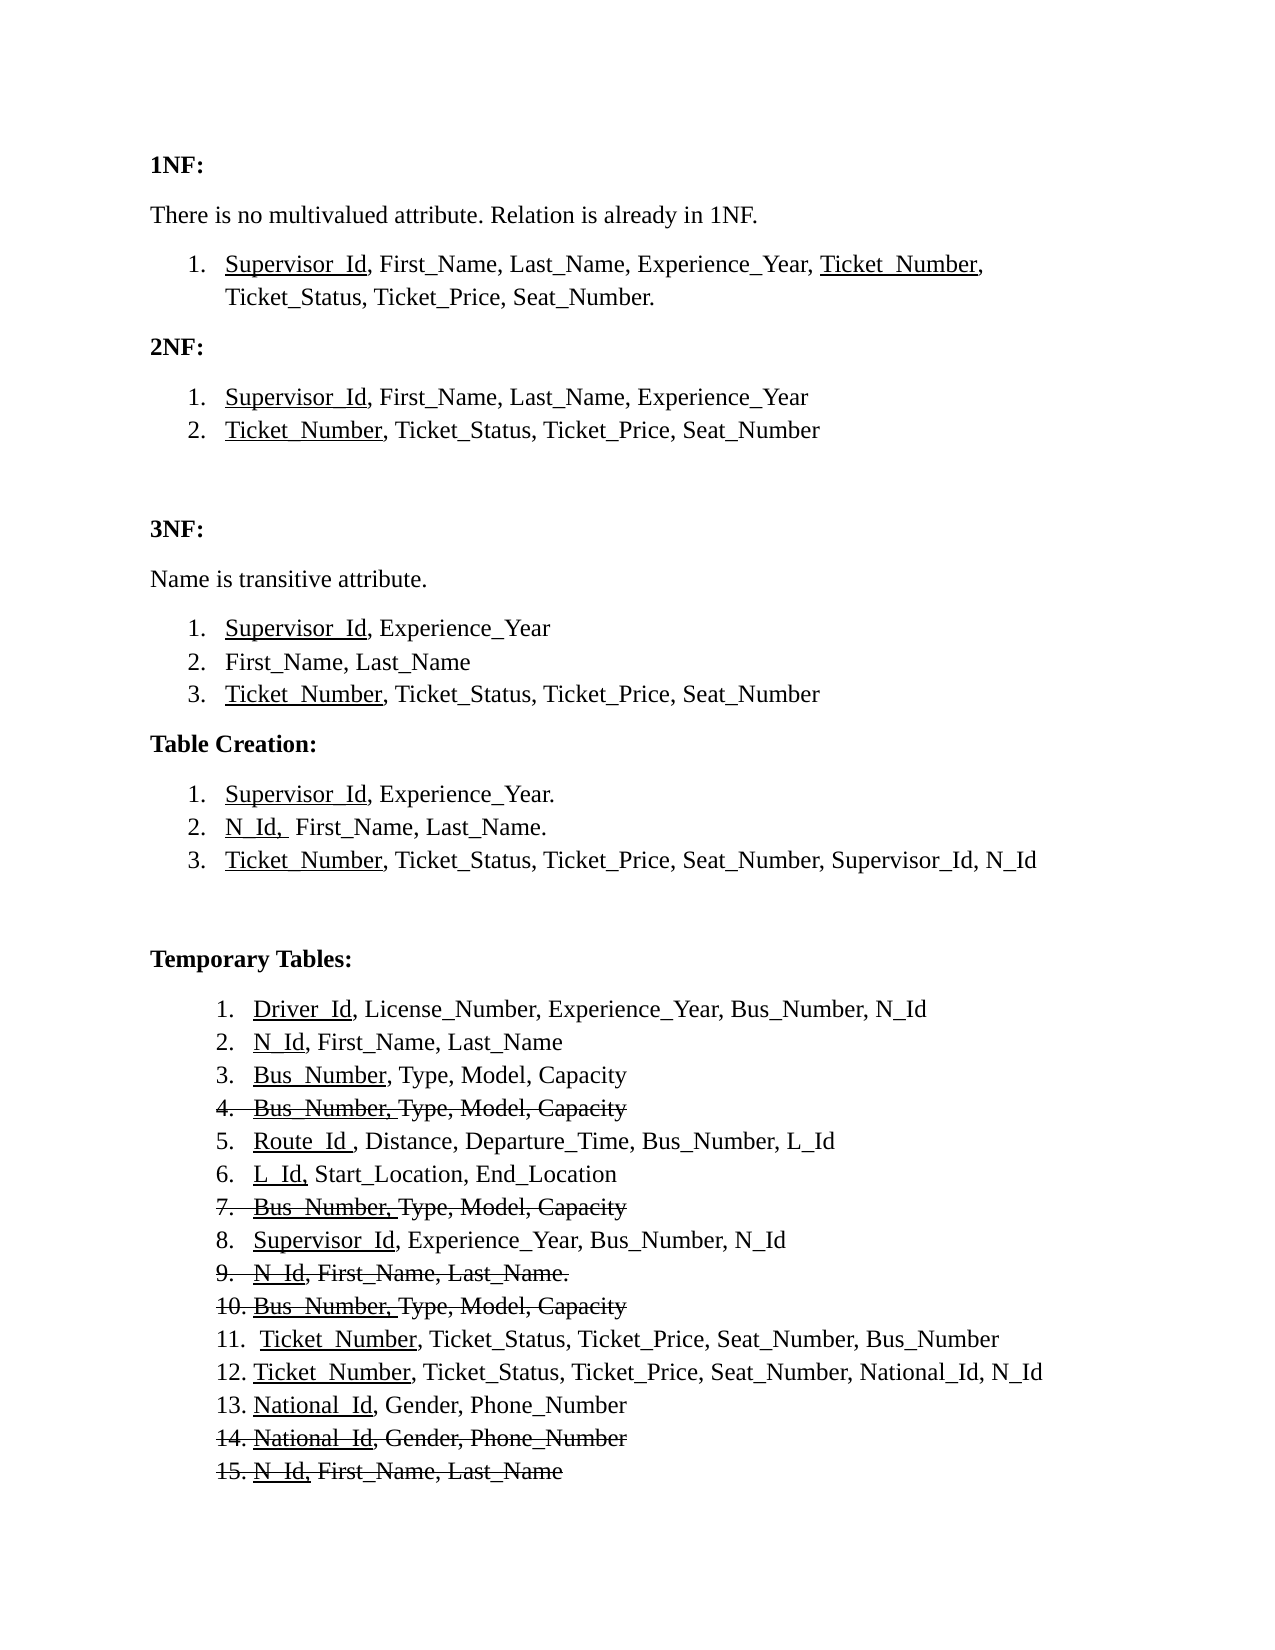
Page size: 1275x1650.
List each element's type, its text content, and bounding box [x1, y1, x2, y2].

list Driver_Id, License_Number, Experience_Year, Bus_Number, N_Id [216, 994, 1125, 1023]
list Supervisor_Id, First_Name, Last_Name, Experience_Year [187, 382, 1125, 411]
list Ticket_Number, Ticket_Status, Ticket_Price, Seat_Number, Bus_Number [216, 1324, 1125, 1353]
list Bus_Number, Type, Model, Capacity [216, 1093, 1125, 1122]
list Supervisor_Id, Experience_Year, Bus_Number, N_Id [216, 1225, 1125, 1254]
list Supervisor_Id, Experience_Year. [187, 779, 1125, 808]
text 3NF: [150, 514, 1125, 543]
text There is no multivalued attribute. Relation is already in 1NF. [150, 200, 1125, 228]
list National_Id, Gender, Phone_Number [216, 1423, 1125, 1452]
text 1NF: [150, 150, 1125, 179]
list Ticket_Number, Ticket_Status, Ticket_Price, Seat_Number [187, 415, 1125, 443]
list Route_Id , Distance, Departure_Time, Bus_Number, L_Id [216, 1126, 1125, 1155]
list N_Id, First_Name, Last_Name. [187, 812, 1125, 841]
text Name is transitive attribute. [150, 564, 1125, 593]
text Table Creation: [150, 729, 1125, 758]
list Bus_Number, Type, Model, Capacity [216, 1060, 1125, 1089]
list Ticket_Number, Ticket_Status, Ticket_Price, Seat_Number, National_Id, N_Id [216, 1357, 1125, 1386]
list Ticket_Number, Ticket_Status, Ticket_Price, Seat_Number [187, 679, 1125, 708]
list Supervisor_Id, First_Name, Last_Name, Experience_Year, Ticket_Number, Ticket_Status, Ticket_Price, Seat_Number. [187, 249, 1125, 311]
list Supervisor_Id, Experience_Year [187, 613, 1125, 642]
list L_Id, Start_Location, End_Location [216, 1159, 1125, 1188]
text 2NF: [150, 332, 1125, 361]
list First_Name, Last_Name [187, 647, 1125, 675]
list N_Id, First_Name, Last_Name [216, 1027, 1125, 1056]
list Bus_Number, Type, Model, Capacity [216, 1291, 1125, 1320]
text Temporary Tables: [150, 944, 1125, 973]
list National_Id, Gender, Phone_Number [216, 1390, 1125, 1419]
list N_Id, First_Name, Last_Name [216, 1456, 1125, 1485]
list Ticket_Number, Ticket_Status, Ticket_Price, Seat_Number, Supervisor_Id, N_Id [187, 845, 1125, 874]
list N_Id, First_Name, Last_Name. [216, 1258, 1125, 1287]
list Bus_Number, Type, Model, Capacity [216, 1192, 1125, 1221]
